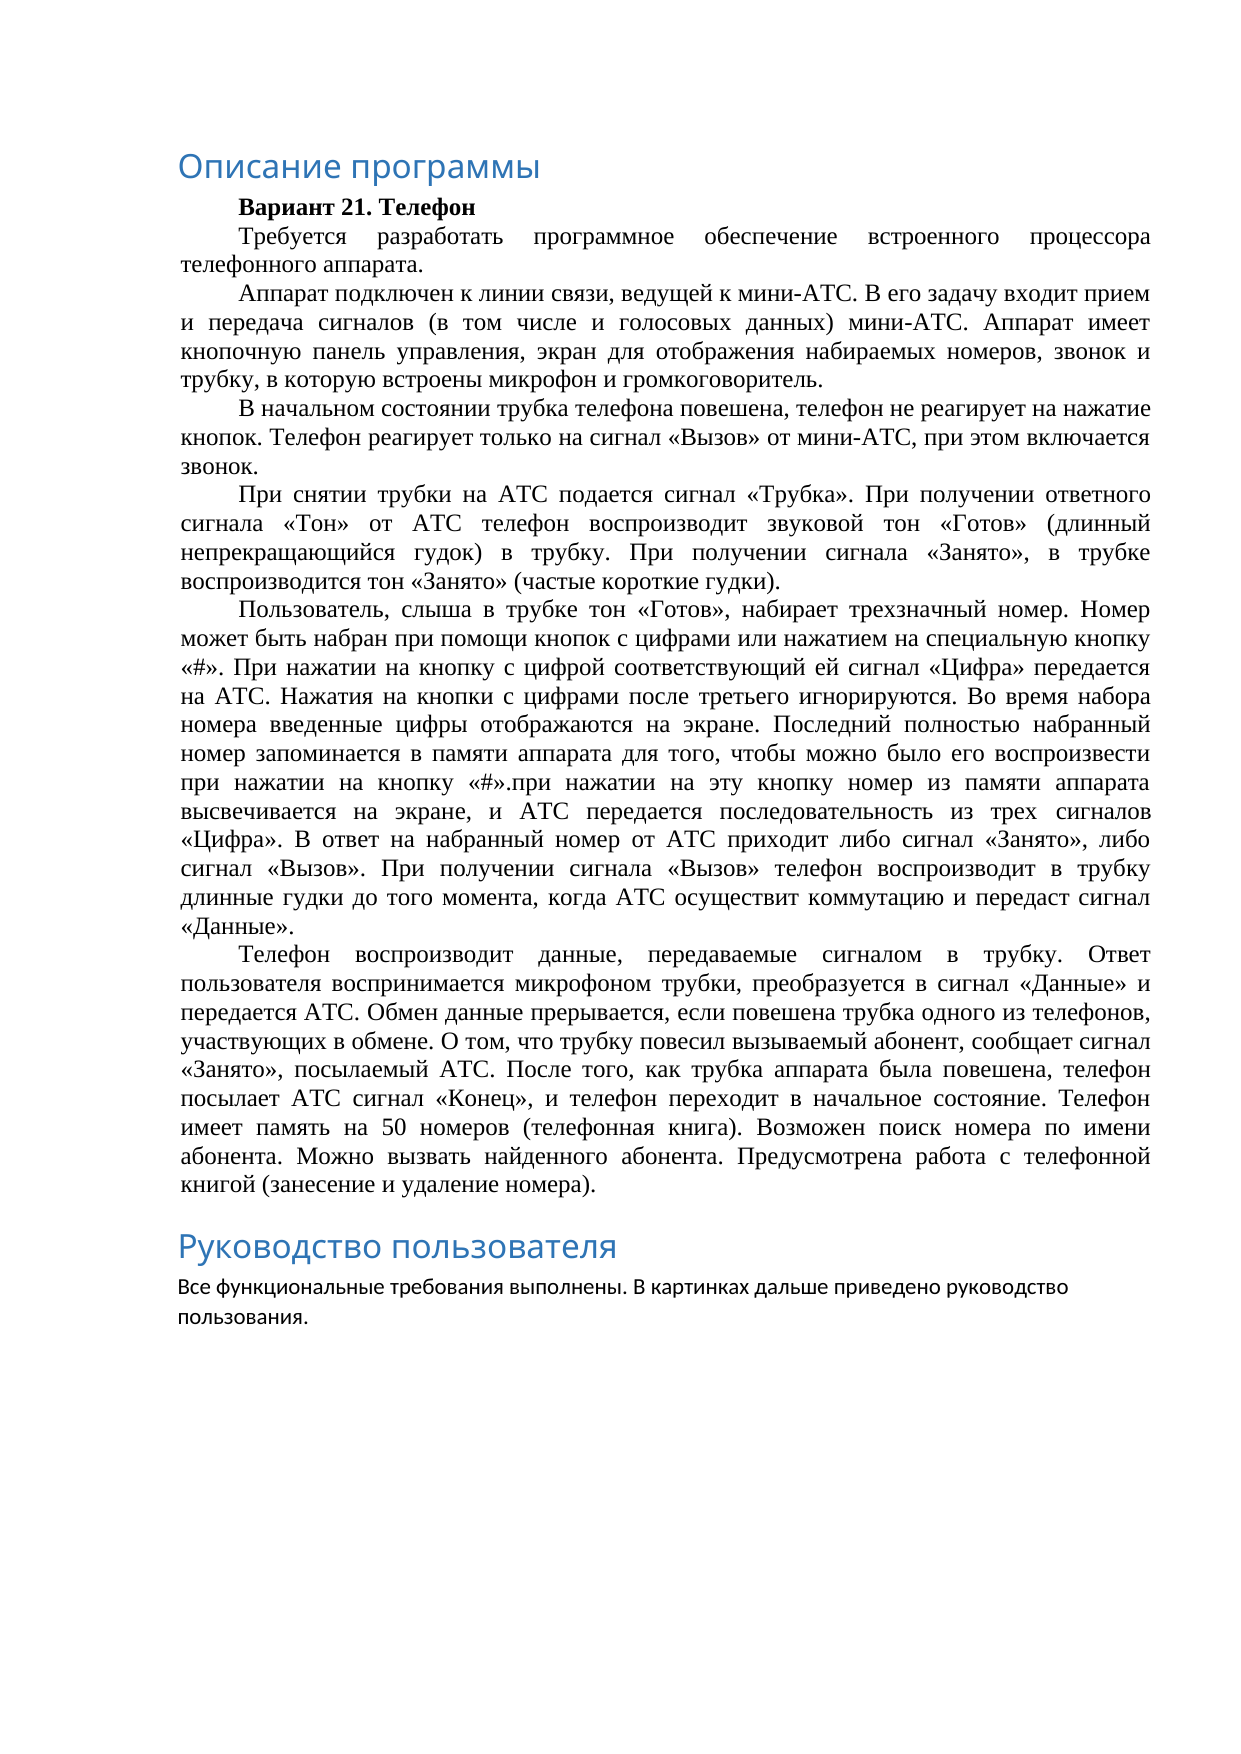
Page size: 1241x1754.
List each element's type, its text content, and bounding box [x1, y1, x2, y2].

text Вариант 21. Телефон [180, 192, 1152, 221]
text Требуется разработать программное обеспечение встроенного процессора телефонного аппарата. [180, 221, 1152, 278]
text Пользователь, слыша в трубке тон «Готов», набирает трехзначный номер. Номер может быть набран при помощи кнопок с цифрами или нажатием на специальную кнопку «#». При нажатии на кнопку с цифрой соответствующий ей сигнал «Цифра» передается на АТС. Нажатия на кнопки с цифрами после третьего игнорируются. Во время набора номера введенные цифры отображаются на экране. Последний полностью набранный номер запоминается в памяти аппарата для того, чтобы можно было его воспроизвести при нажатии на кнопку «#».при нажатии на эту кнопку номер из памяти аппарата высвечивается на экране, и АТС передается последовательность из трех сигналов «Цифра». В ответ на набранный номер от АТС приходит либо сигнал «Занято», либо сигнал «Вызов». При получении сигнала «Вызов» телефон воспроизводит в трубку длинные гудки до того момента, когда АТС осуществит коммутацию и передаст сигнал «Данные». [180, 594, 1152, 939]
subtitle Руководство пользователя [177, 1223, 1152, 1269]
text При снятии трубки на АТС подается сигнал «Трубка». При получении ответного сигнала «Тон» от АТС телефон воспроизводит звуковой тон «Готов» (длинный непрекращающийся гудок) в трубку. При получении сигнала «Занято», в трубке воспроизводится тон «Занято» (частые короткие гудки). [180, 479, 1152, 594]
text В начальном состоянии трубка телефона повешена, телефон не реагирует на нажатие кнопок. Телефон реагирует только на сигнал «Вызов» от мини-АТС, при этом включается звонок. [180, 393, 1152, 479]
text Аппарат подключен к линии связи, ведущей к мини-АТС. В его задачу входит прием и передача сигналов (в том числе и голосовых данных) мини-АТС. Аппарат имеет кнопочную панель управления, экран для отображения набираемых номеров, звонок и трубку, в которую встроены микрофон и громкоговоритель. [180, 278, 1152, 393]
text Телефон воспроизводит данные, передаваемые сигналом в трубку. Ответ пользователя воспринимается микрофоном трубки, преобразуется в сигнал «Данные» и передается АТС. Обмен данные прерывается, если повешена трубка одного из телефонов, участвующих в обмене. О том, что трубку повесил вызываемый абонент, сообщает сигнал «Занято», посылаемый АТС. После того, как трубка аппарата была повешена, телефон посылает АТС сигнал «Конец», и телефон переходит в начальное состояние. Телефон имеет память на 50 номеров (телефонная книга). Возможен поиск номера по имени абонента. Можно вызвать найденного абонента. Предусмотрена работа с телефонной книгой (занесение и удаление номера). [180, 939, 1152, 1198]
subtitle Описание программы [177, 143, 1152, 188]
text Все функциональные требования выполнены. В картинках дальше приведено руководство пользования. [177, 1272, 1152, 1331]
